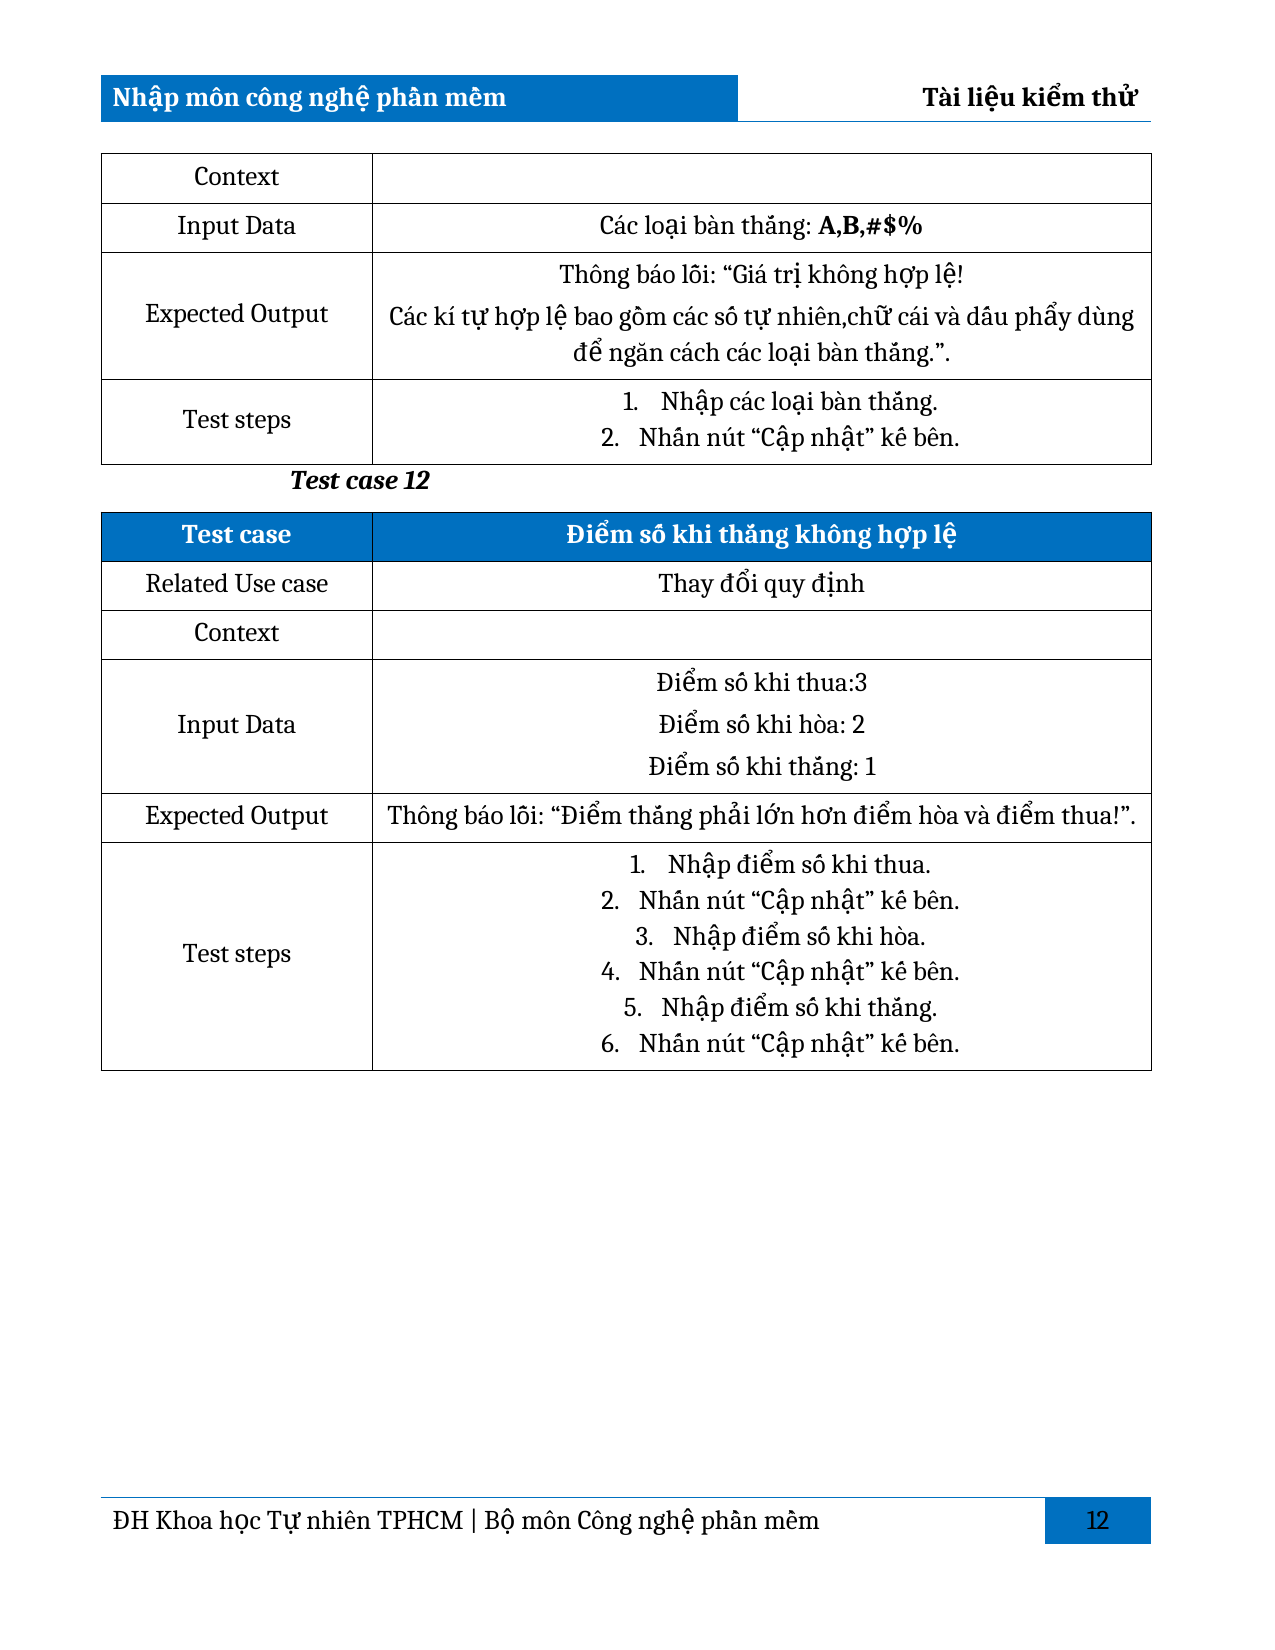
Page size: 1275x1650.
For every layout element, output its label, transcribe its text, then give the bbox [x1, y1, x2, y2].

table_cell Input Data [102, 660, 372, 793]
subtitle Test case 12 [290, 465, 1162, 496]
table_cell Test steps [102, 843, 372, 1070]
table_cell Điểm số khi thua:3 Điểm số khi hòa: 2 Điểm số khi thắng: 1 [373, 660, 1151, 793]
table_cell Thông báo lỗi: “Giá trị không hợp lệ! Các kí tự hợp lệ bao gồm các số tự nhiên,chữ cái và dấu phẩy dùng để ngăn cách các loại bàn thắng.”. [373, 253, 1151, 379]
table_cell [373, 611, 1151, 659]
table_cell Context [102, 611, 372, 659]
table_cell Input Data [102, 204, 372, 252]
table_cell Expected Output [102, 794, 372, 842]
table_cell Related Use case [102, 562, 372, 610]
table_cell Context [102, 154, 372, 203]
table_cell Nhập điểm số khi thua. Nhấn nút “Cập nhật” kế bên. Nhập điểm số khi hòa. Nhấn nút “Cập nhật” kế bên. Nhập điểm số khi thắng. Nhấn nút “Cập nhật” kế bên. [373, 843, 1151, 1070]
table_header Test case [102, 513, 372, 561]
table_cell Các loại bàn thắng: A,B,#$% [373, 204, 1151, 252]
table_cell Test steps [102, 380, 372, 464]
table_header Điểm số khi thắng không hợp lệ [373, 513, 1151, 561]
table_cell Thông báo lỗi: “Điểm thắng phải lớn hơn điểm hòa và điểm thua!”. [373, 794, 1151, 842]
table_cell Expected Output [102, 253, 372, 379]
table_cell [373, 154, 1151, 203]
table_cell Thay đổi quy định [373, 562, 1151, 610]
table_cell Nhập các loại bàn thắng. Nhấn nút “Cập nhật” kế bên. [373, 380, 1151, 464]
